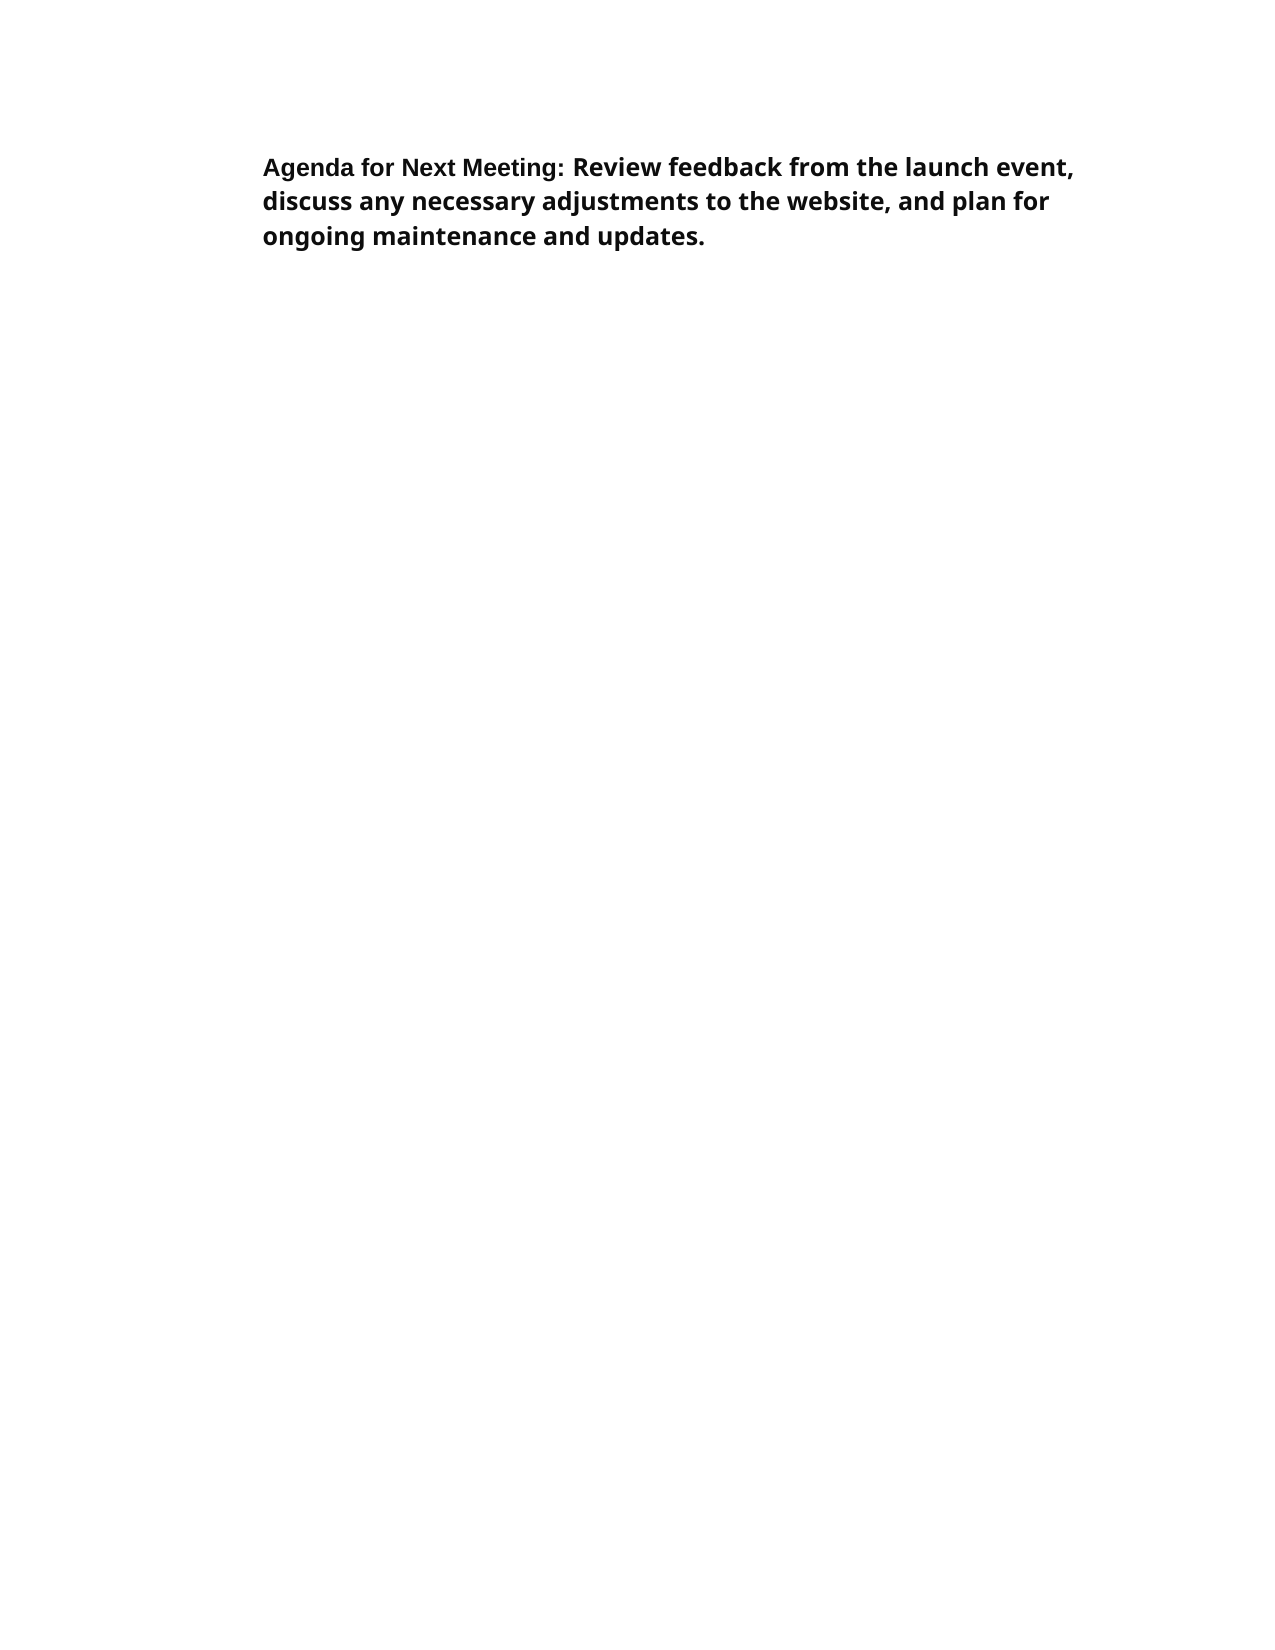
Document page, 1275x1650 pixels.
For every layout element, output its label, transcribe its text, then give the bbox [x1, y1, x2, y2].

text Agenda for Next Meeting: Review feedback from the launch event, discuss any necessary adjustments to the website, and plan for ongoing maintenance and updates. [706, 150, 1087, 252]
text Agenda for Next Meeting: Review feedback from the launch event, discuss any necessary adjustments to the website, and plan for ongoing maintenance and updates. [262, 150, 572, 252]
